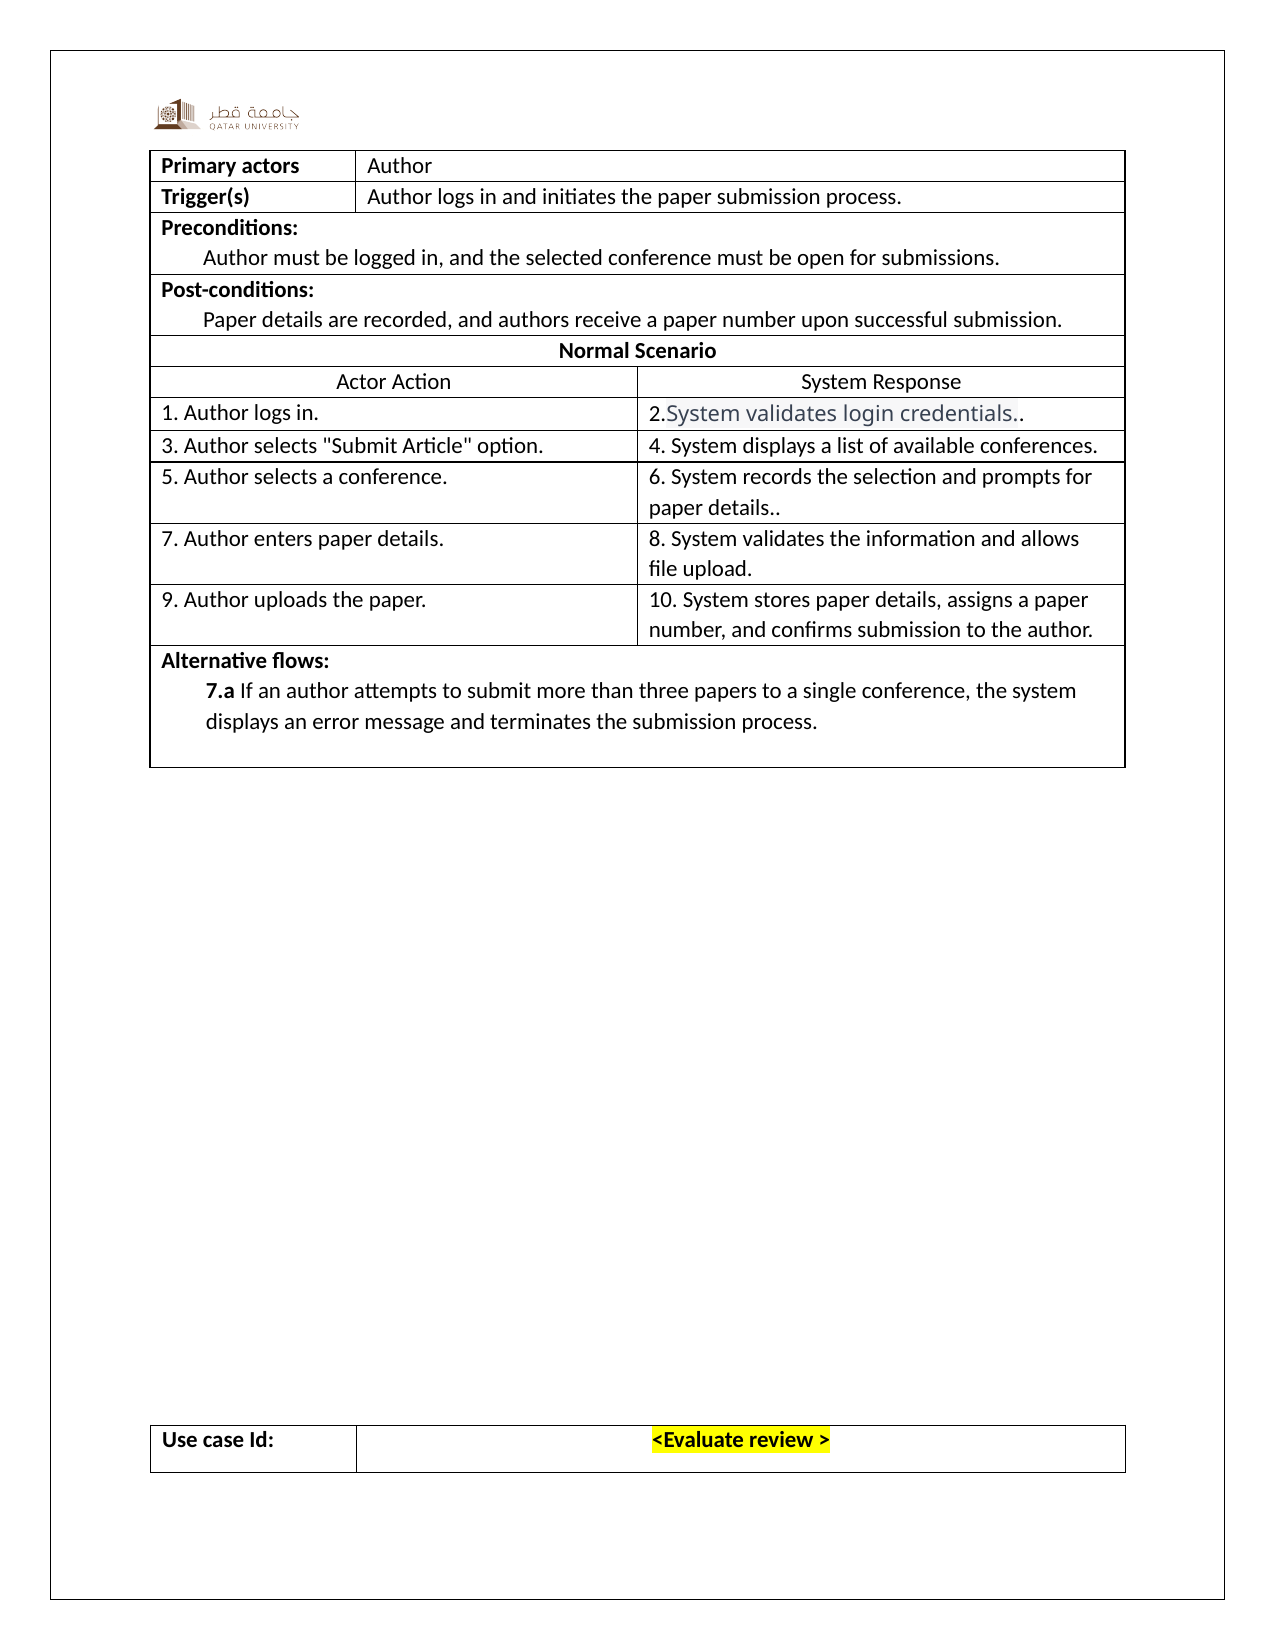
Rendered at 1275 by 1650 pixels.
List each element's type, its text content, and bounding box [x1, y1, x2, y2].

table_cell 7. Author enters paper details. [151, 524, 637, 584]
table_cell Author [356, 151, 1124, 181]
table_cell System Response [638, 367, 1124, 397]
table_cell 4. System displays a list of available conferences. [638, 431, 1124, 461]
table_cell Alternative flows: 7.a If an author attempts to submit more than three papers to a single conference, the system displays an error message and terminates the submission process. [151, 646, 1124, 767]
table_cell Author logs in and initiates the paper submission process. [356, 182, 1124, 212]
table_cell Post-conditions: Paper details are recorded, and authors receive a paper number upon successful submission. [151, 275, 1124, 335]
table_cell 2.System validates login credentials.. [638, 398, 1124, 430]
table_cell Primary actors [151, 151, 355, 181]
table_cell 9. Author uploads the paper. [151, 585, 637, 645]
table_cell 6. System records the selection and prompts for paper details.. [638, 463, 1124, 523]
table_header <Evaluate review > [357, 1426, 1125, 1472]
table_cell Actor Action [151, 367, 637, 397]
table_cell 3. Author selects "Submit Article" option. [151, 431, 637, 461]
table_cell 10. System stores paper details, assigns a paper number, and confirms submission to the author. [638, 585, 1124, 645]
table_cell 1. Author logs in. [151, 398, 637, 430]
table_cell Trigger(s) [151, 182, 355, 212]
picture [150, 75, 302, 149]
table_cell 5. Author selects a conference. [151, 463, 637, 523]
table_cell 8. System validates the information and allows file upload. [638, 524, 1124, 584]
table_cell Normal Scenario [151, 336, 1124, 366]
table_header Use case Id: [151, 1426, 356, 1472]
table_cell Preconditions: Author must be logged in, and the selected conference must be open for submissions. [151, 213, 1124, 274]
